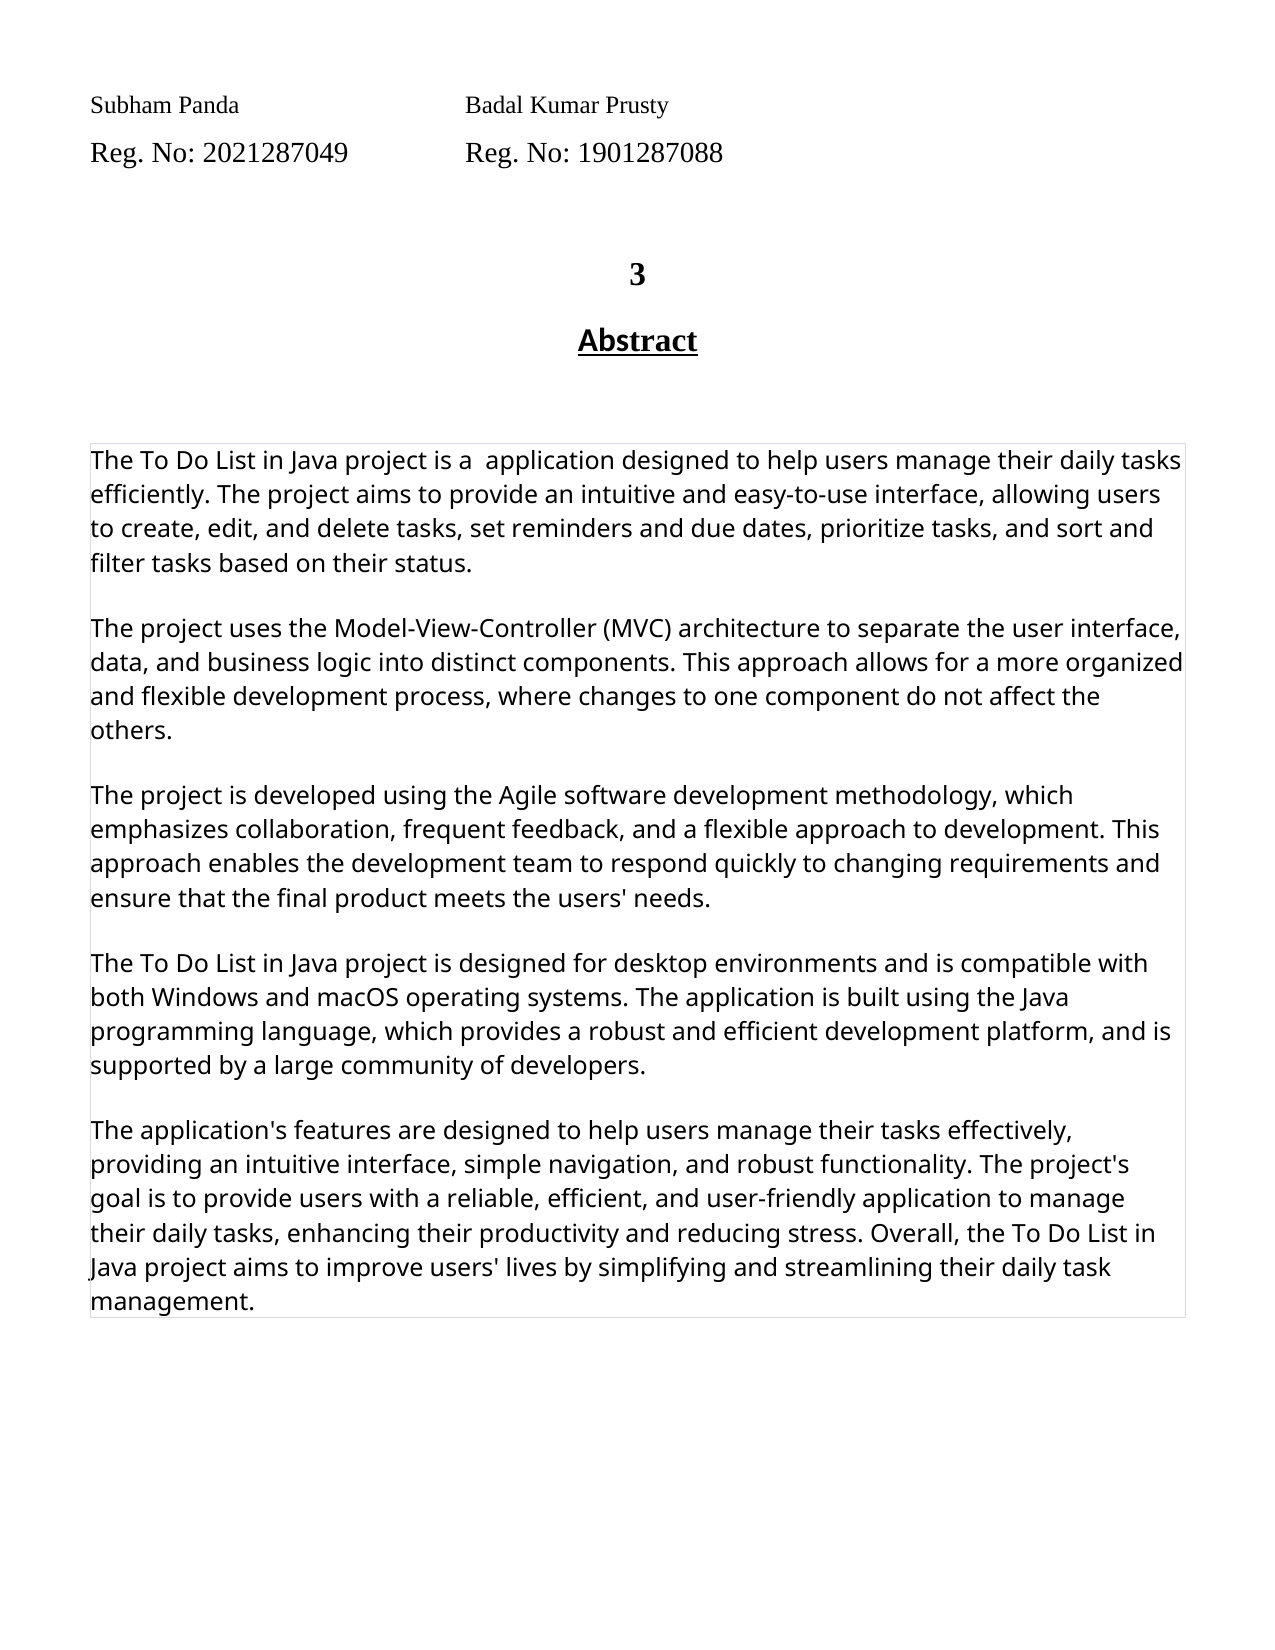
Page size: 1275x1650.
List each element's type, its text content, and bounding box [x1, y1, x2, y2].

text Subham Panda Badal Kumar Prusty [90, 90, 1185, 119]
text Abstract [90, 319, 1185, 360]
text The To Do List in Java project is designed for desktop environments and is compatible with both Windows and macOS operating systems. The application is built using the Java programming language, which provides a robust and efficient development platform, and is supported by a large community of developers. [91, 945, 1185, 1082]
text The project uses the Model-View-Controller (MVC) architecture to separate the user interface, data, and business logic into distinct components. This approach allows for a more organized and flexible development process, where changes to one component do not affect the others. [91, 610, 1185, 747]
text The To Do List in Java project is a application designed to help users manage their daily tasks efficiently. The project aims to provide an intuitive and easy-to-use interface, allowing users to create, edit, and delete tasks, set reminders and due dates, prioritize tasks, and sort and filter tasks based on their status. [91, 444, 1185, 579]
text 3 [90, 254, 1185, 292]
text Reg. No: 2021287049 Reg. No: 1901287088 [90, 136, 1185, 169]
text The project is developed using the Agile software development methodology, which emphasizes collaboration, frequent feedback, and a flexible approach to development. This approach enables the development team to respond quickly to changing requirements and ensure that the final product meets the users' needs. [91, 777, 1185, 914]
text The application's features are designed to help users manage their tasks effectively, providing an intuitive interface, simple navigation, and robust functionality. The project's goal is to provide users with a reliable, efficient, and user-friendly application to manage their daily tasks, enhancing their productivity and reducing stress. Overall, the To Do List in Java project aims to improve users' lives by simplifying and streamlining their daily task management. [91, 1112, 1185, 1317]
